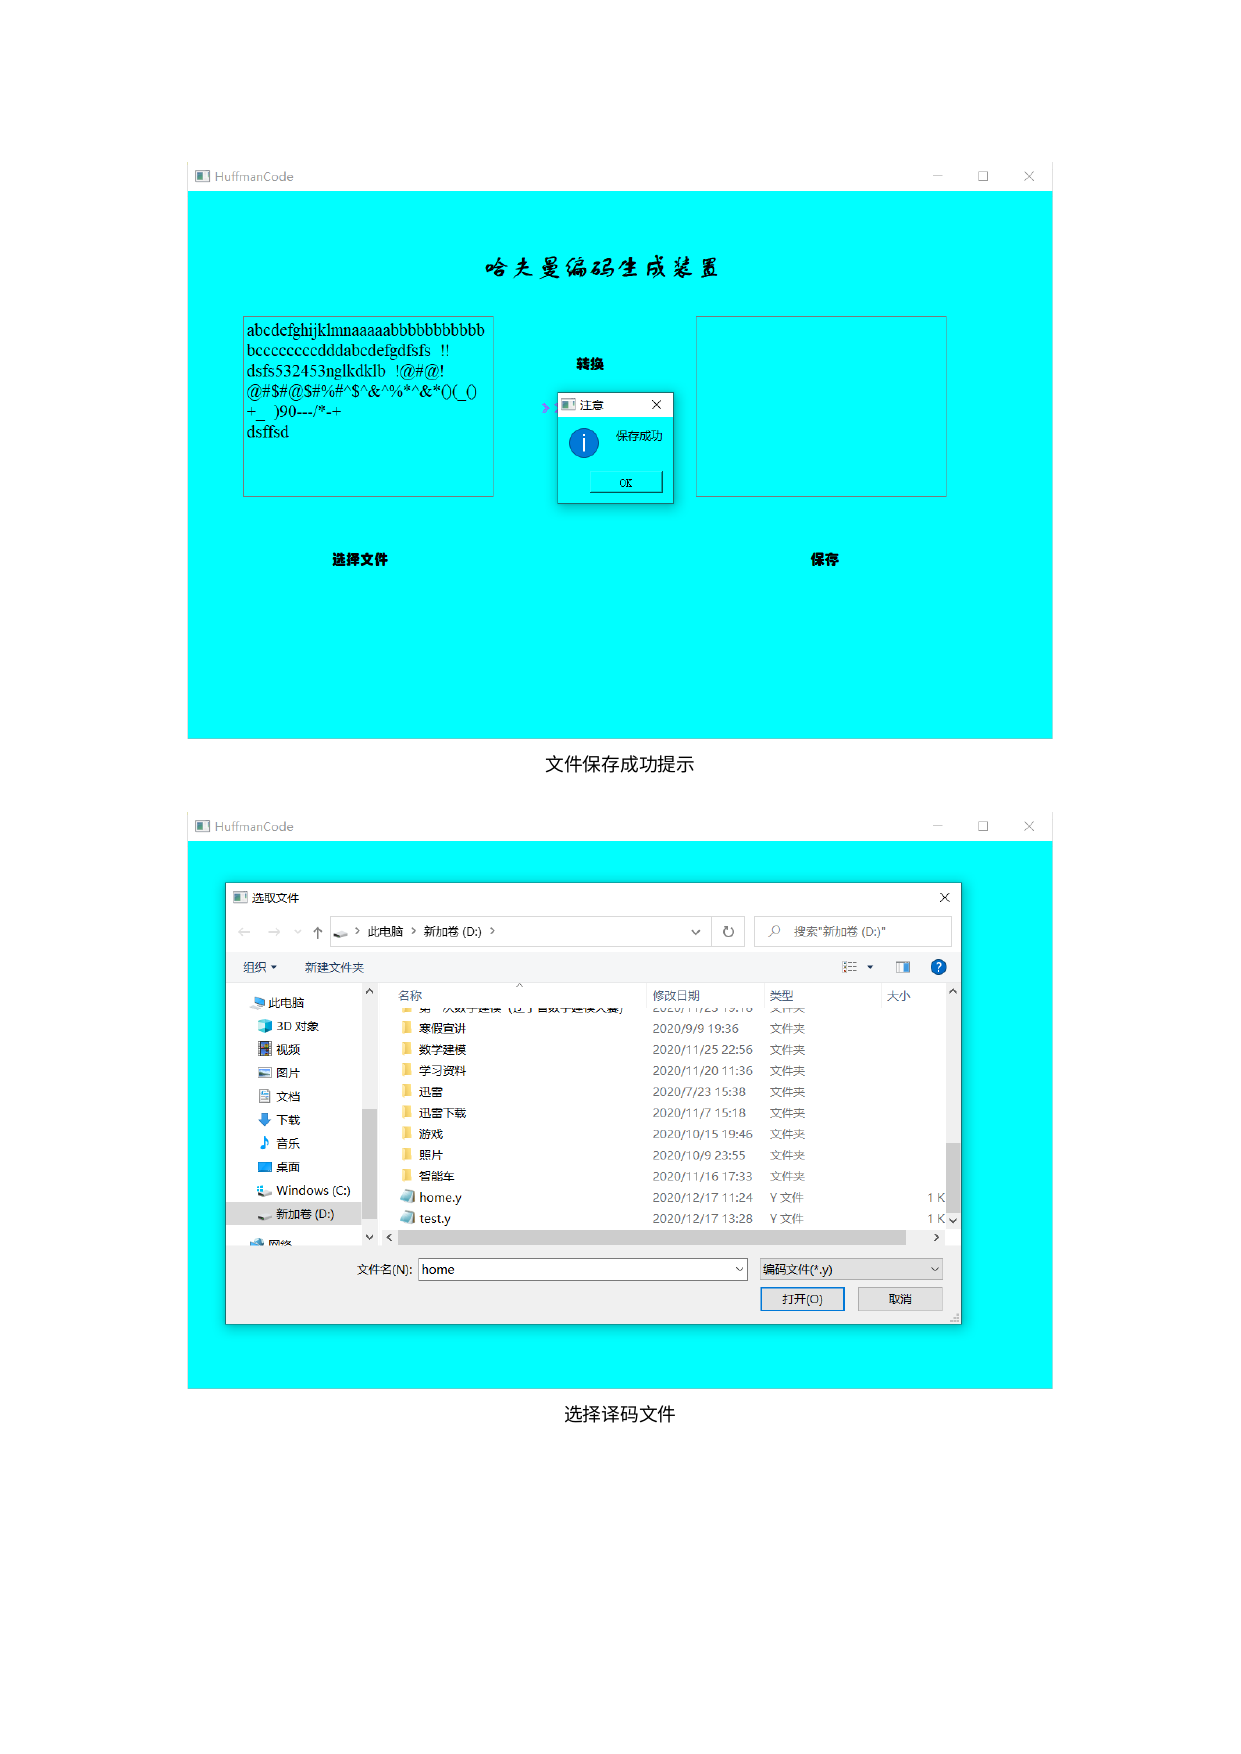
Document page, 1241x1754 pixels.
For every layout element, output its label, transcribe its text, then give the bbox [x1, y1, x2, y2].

text 文件保存成功提示 [187, 747, 1053, 779]
picture [187, 812, 1053, 1389]
text 选择译码文件 [187, 1397, 1053, 1429]
picture [187, 162, 1053, 739]
